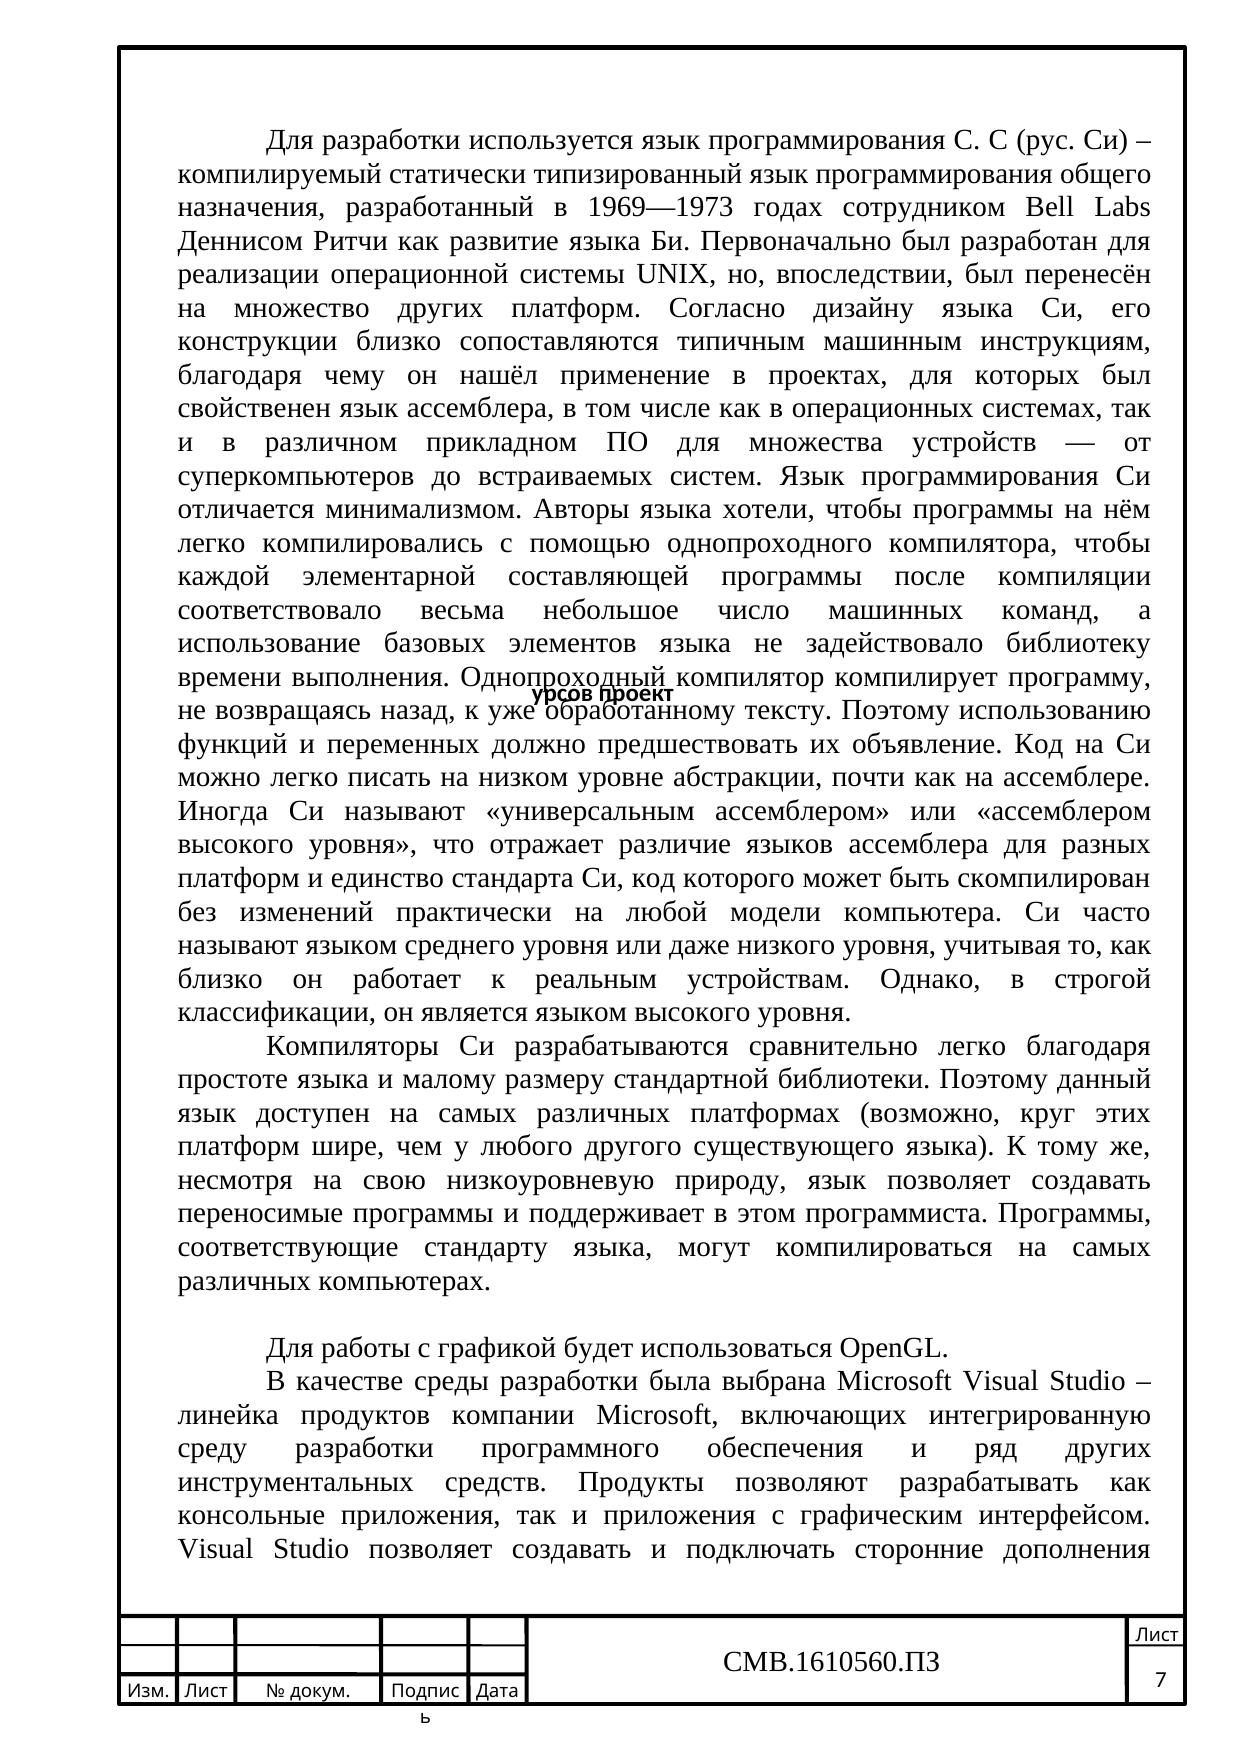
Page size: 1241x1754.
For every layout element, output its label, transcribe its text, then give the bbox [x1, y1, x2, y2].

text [177, 1363, 1152, 1564]
text Для разработки используется язык программирования С. C (рус. Си) – компилируемый статически типизированный язык программирования общего назначения, разработанный в 1969—1973 годах сотрудником Bell Labs Деннисом Ритчи как развитие языка Би. Первоначально был разработан для реализации операционной системы UNIX, но, впоследствии, был перенесён на множество других платформ. Согласно дизайну языка Си, его конструкции близко сопоставляются типичным машинным инструкциям, благодаря чему он нашёл применение в проектах, для которых был свойственен язык ассемблера, в том числе как в операционных системах, так и в различном прикладном ПО для множества устройств — от суперкомпьютеров до встраиваемых систем. Язык программирования Си отличается минимализмом. Авторы языка хотели, чтобы программы на нём легко компилировались с помощью однопроходного компилятора, чтобы каждой элементарной составляющей программы после компиляции соответствовало весьма небольшое число машинных команд, а использование базовых элементов языка не задействовало библиотеку времени выполнения. Однопроходный компилятор компилирует программу, не возвращаясь назад, к уже обработанному тексту. Поэтому использованию функций и переменных должно предшествовать их объявление. Код на Си можно легко писать на низком уровне абстракции, почти как на ассемблере. Иногда Си называют «универсальным ассемблером» или «ассемблером высокого уровня», что отражает различие языков ассемблера для разных платформ и единство стандарта Си, код которого может быть скомпилирован без изменений практически на любой модели компьютера. Си часто называют языком среднего уровня или даже низкого уровня, учитывая то, как близко он работает к реальным устройствам. Однако, в строгой классификации, он является языком высокого уровня. [177, 122, 1152, 1028]
text Компиляторы Си разрабатываются сравнительно легко благодаря простоте языка и малому размеру стандартной библиотеки. Поэтому данный язык доступен на самых различных платформах (возможно, круг этих платформ шире, чем у любого другого существующего языка). К тому же, несмотря на свою низкоуровневую природу, язык позволяет создавать переносимые программы и поддерживает в этом программиста. Программы, соответствующие стандарту языка, могут компилироваться на самых различных компьютерах. [177, 1028, 1152, 1296]
text Для работы с графикой будет использоваться OpenGL. [177, 1330, 1152, 1363]
